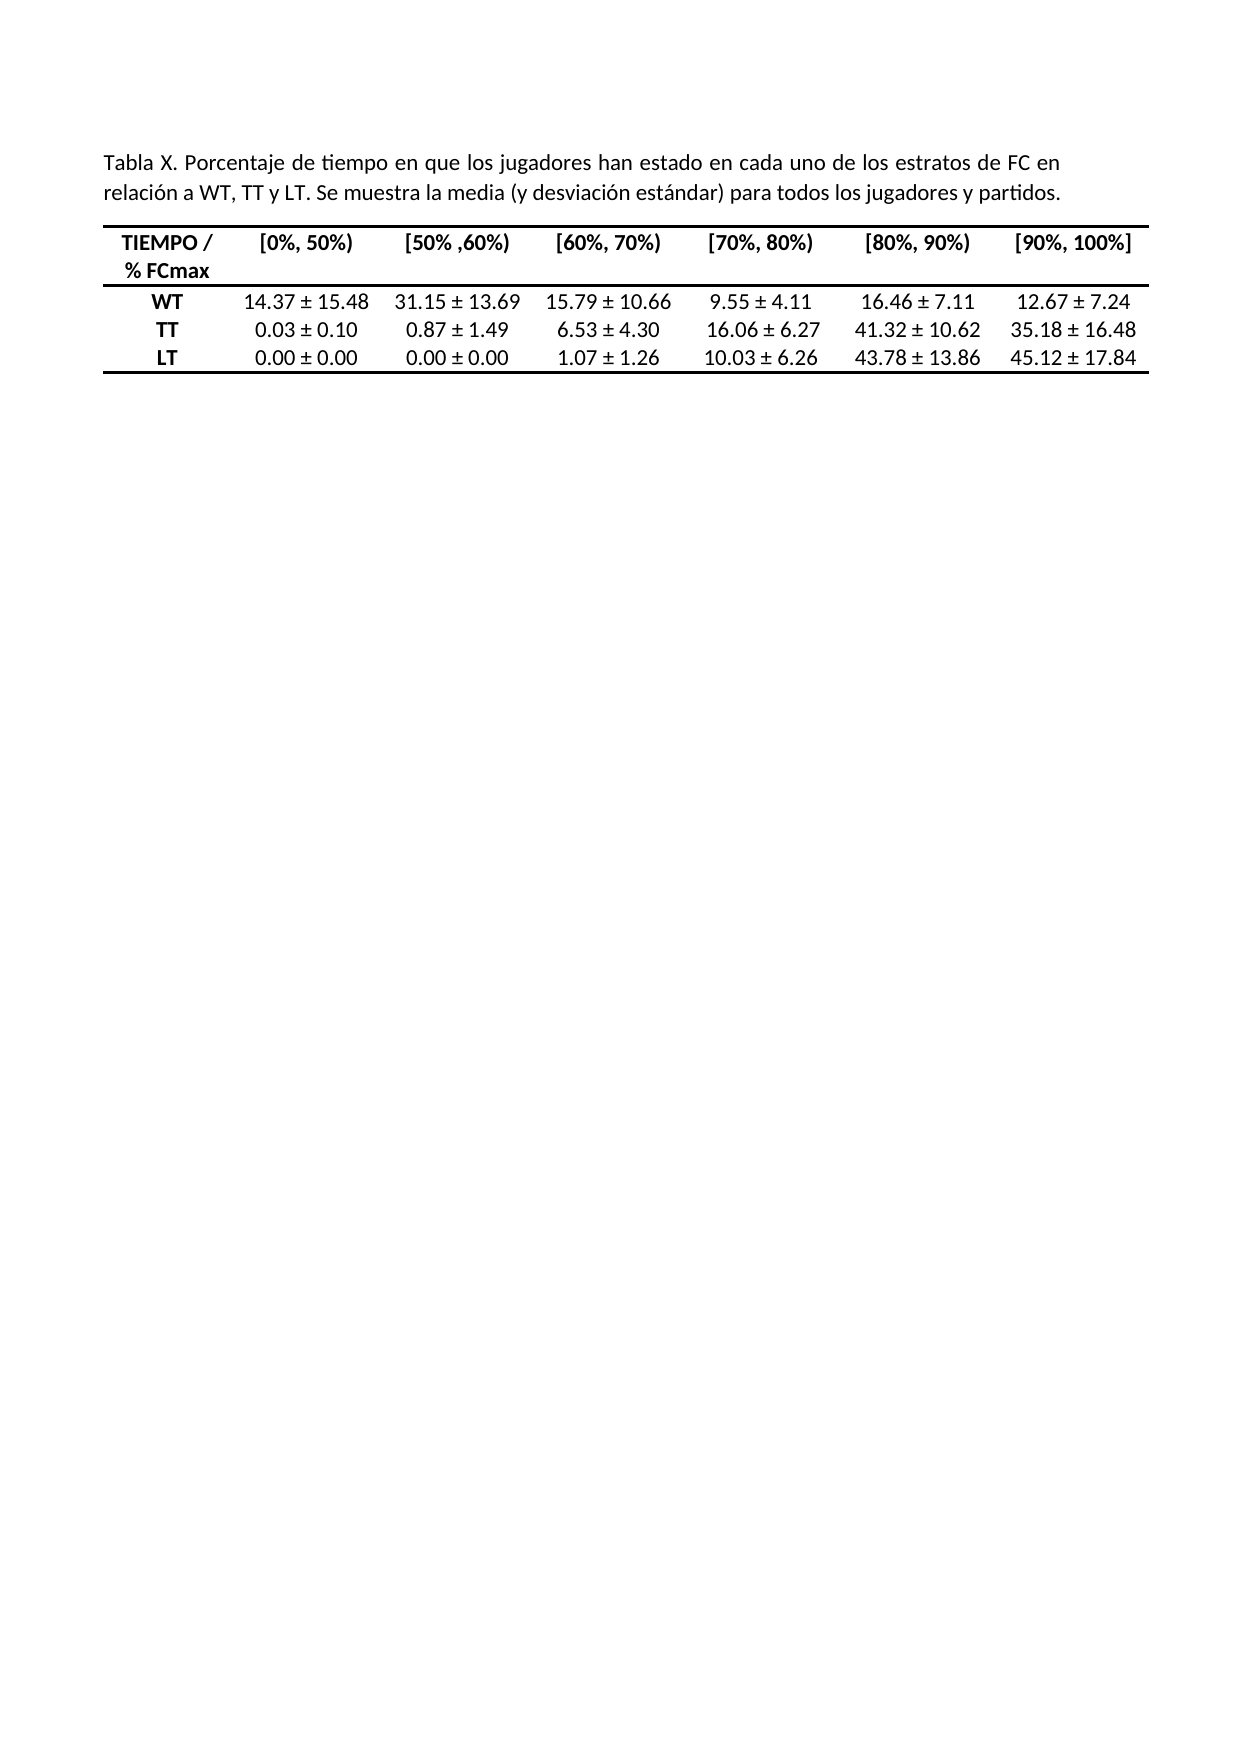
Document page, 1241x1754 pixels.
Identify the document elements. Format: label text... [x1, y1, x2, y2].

table_cell 16.06 ± 6.27 [684, 315, 837, 343]
text Tabla X. Porcentaje de tiempo en que los jugadores han estado en cada uno de los estratos de FC en relación a WT, TT y LT. Se muestra la media (y desviación estándar) para todos los jugadores y partidos. [103, 148, 1063, 206]
table_cell LT [103, 343, 231, 371]
table_cell 9.55 ± 4.11 [684, 287, 837, 315]
table_cell 15.79 ± 10.66 [533, 287, 684, 315]
table_header [60%, 70%) [533, 228, 684, 284]
table_cell 35.18 ± 16.48 [998, 315, 1149, 343]
table_cell 41.32 ± 10.62 [838, 315, 998, 343]
table_cell 0.87 ± 1.49 [382, 315, 533, 343]
table_cell 0.03 ± 0.10 [231, 315, 382, 343]
table_cell 14.37 ± 15.48 [231, 287, 382, 315]
table_header TIEMPO / % FCmax [103, 228, 231, 284]
table_header [50% ,60%) [382, 228, 533, 284]
table_cell 0.00 ± 0.00 [382, 343, 533, 371]
table_header [70%, 80%) [684, 228, 837, 284]
table_header [90%, 100%] [998, 228, 1149, 284]
table_cell WT [103, 287, 231, 315]
table_cell TT [103, 315, 231, 343]
table_cell 45.12 ± 17.84 [998, 343, 1149, 371]
table_cell 1.07 ± 1.26 [533, 343, 684, 371]
table_cell 6.53 ± 4.30 [533, 315, 684, 343]
table_header [0%, 50%) [231, 228, 382, 284]
table_cell 0.00 ± 0.00 [231, 343, 382, 371]
table_cell 16.46 ± 7.11 [838, 287, 998, 315]
table_cell 12.67 ± 7.24 [998, 287, 1149, 315]
table_cell 10.03 ± 6.26 [684, 343, 837, 371]
table_cell 43.78 ± 13.86 [838, 343, 998, 371]
table_cell 31.15 ± 13.69 [382, 287, 533, 315]
table_header [80%, 90%) [838, 228, 998, 284]
